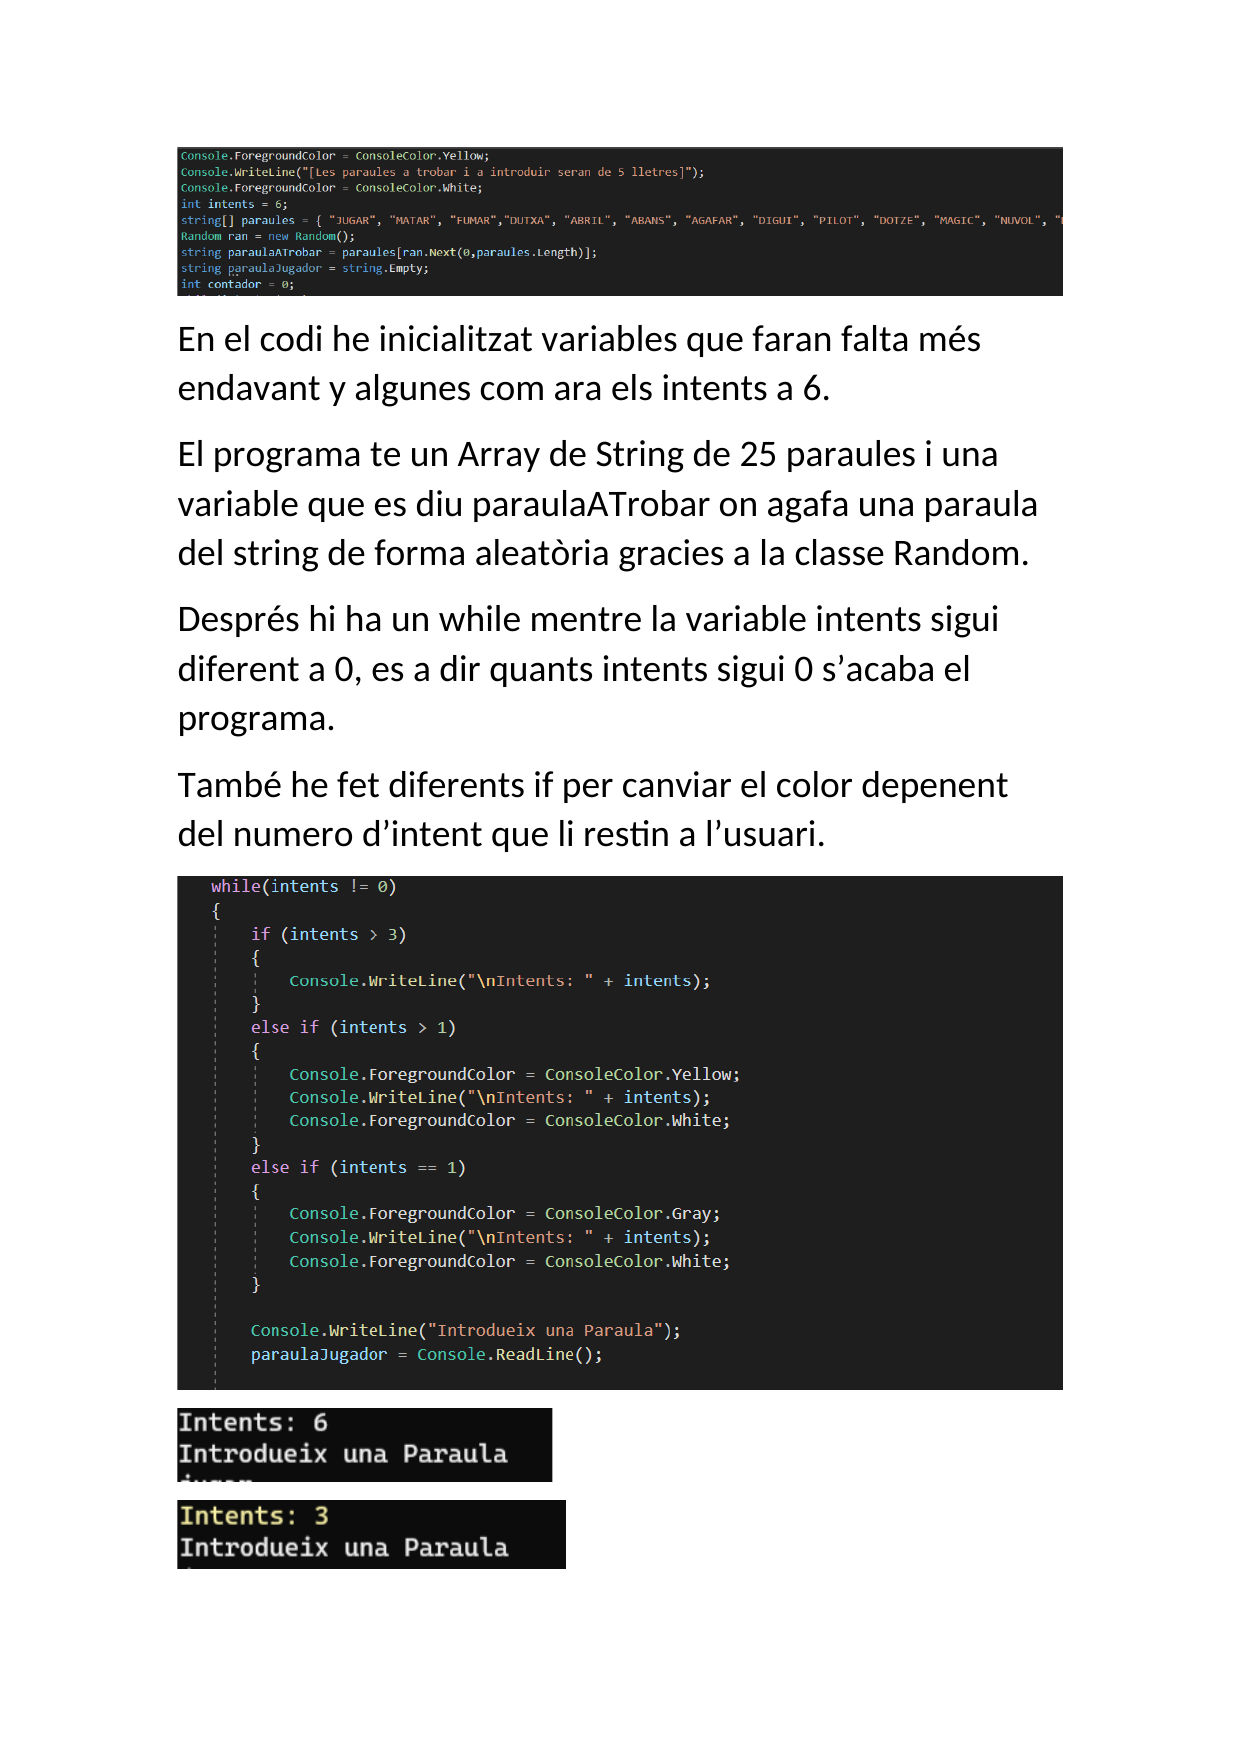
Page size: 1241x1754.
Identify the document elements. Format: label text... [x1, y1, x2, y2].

text Després hi ha un while mentre la variable intents sigui diferent a 0, es a dir quants intents sigui 0 s’acaba el programa. [177, 595, 1063, 740]
picture [177, 1500, 566, 1569]
text El programa te un Array de String de 25 paraules i una variable que es diu paraulaATrobar on agafa una paraula del string de forma aleatòria gracies a la classe Random. [177, 430, 1063, 575]
text En el codi he inicialitzat variables que faran falta més endavant y algunes com ara els intents a 6. [177, 315, 1063, 410]
picture [177, 876, 1063, 1390]
picture [177, 147, 1063, 296]
picture [177, 1408, 553, 1482]
text També he fet diferents if per canviar el color depenent del numero d’intent que li restin a l’usuari. [177, 761, 1063, 856]
